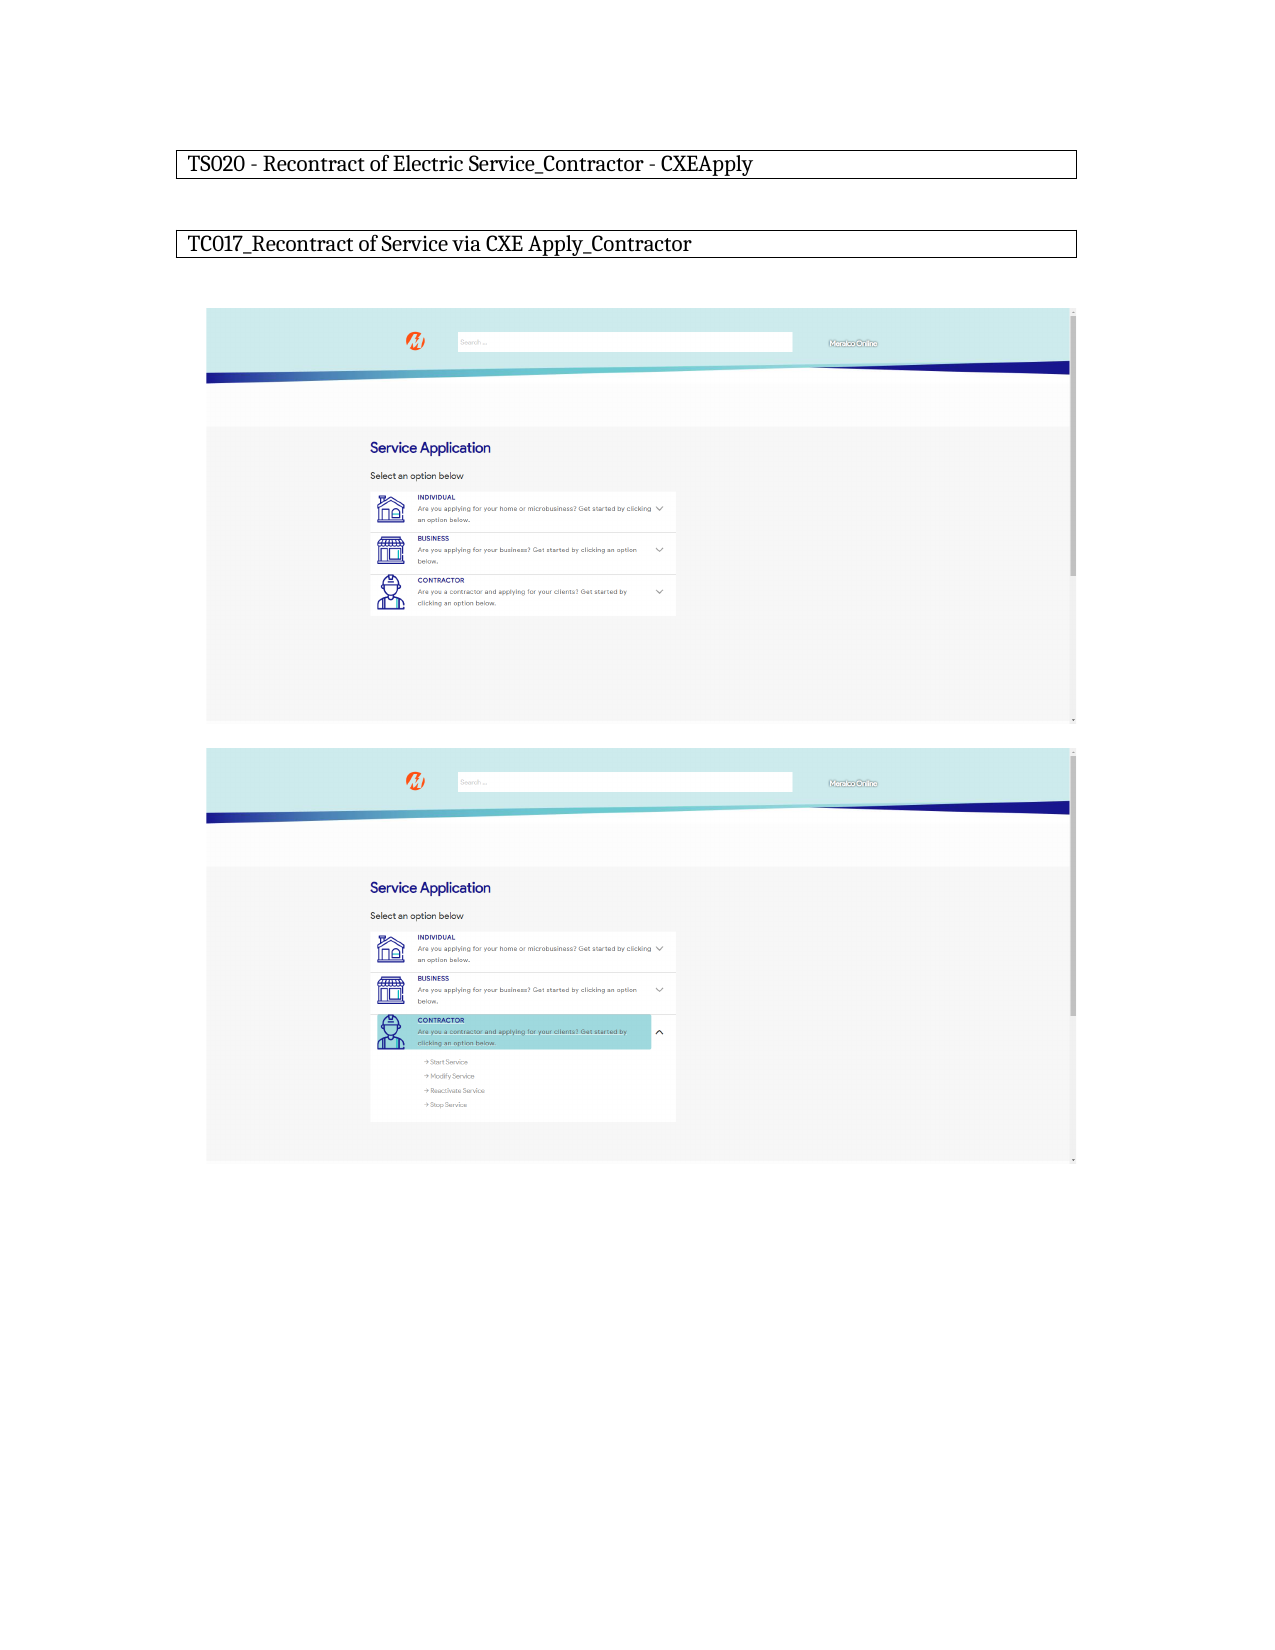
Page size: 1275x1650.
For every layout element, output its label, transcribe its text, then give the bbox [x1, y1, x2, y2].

table_header TC017_Recontract of Service via CXE Apply_Contractor [177, 231, 1076, 257]
table_header TS020 - Recontract of Electric Service_Contractor - CXEApply [177, 151, 1076, 177]
picture [206, 748, 1077, 1164]
picture [206, 308, 1077, 724]
